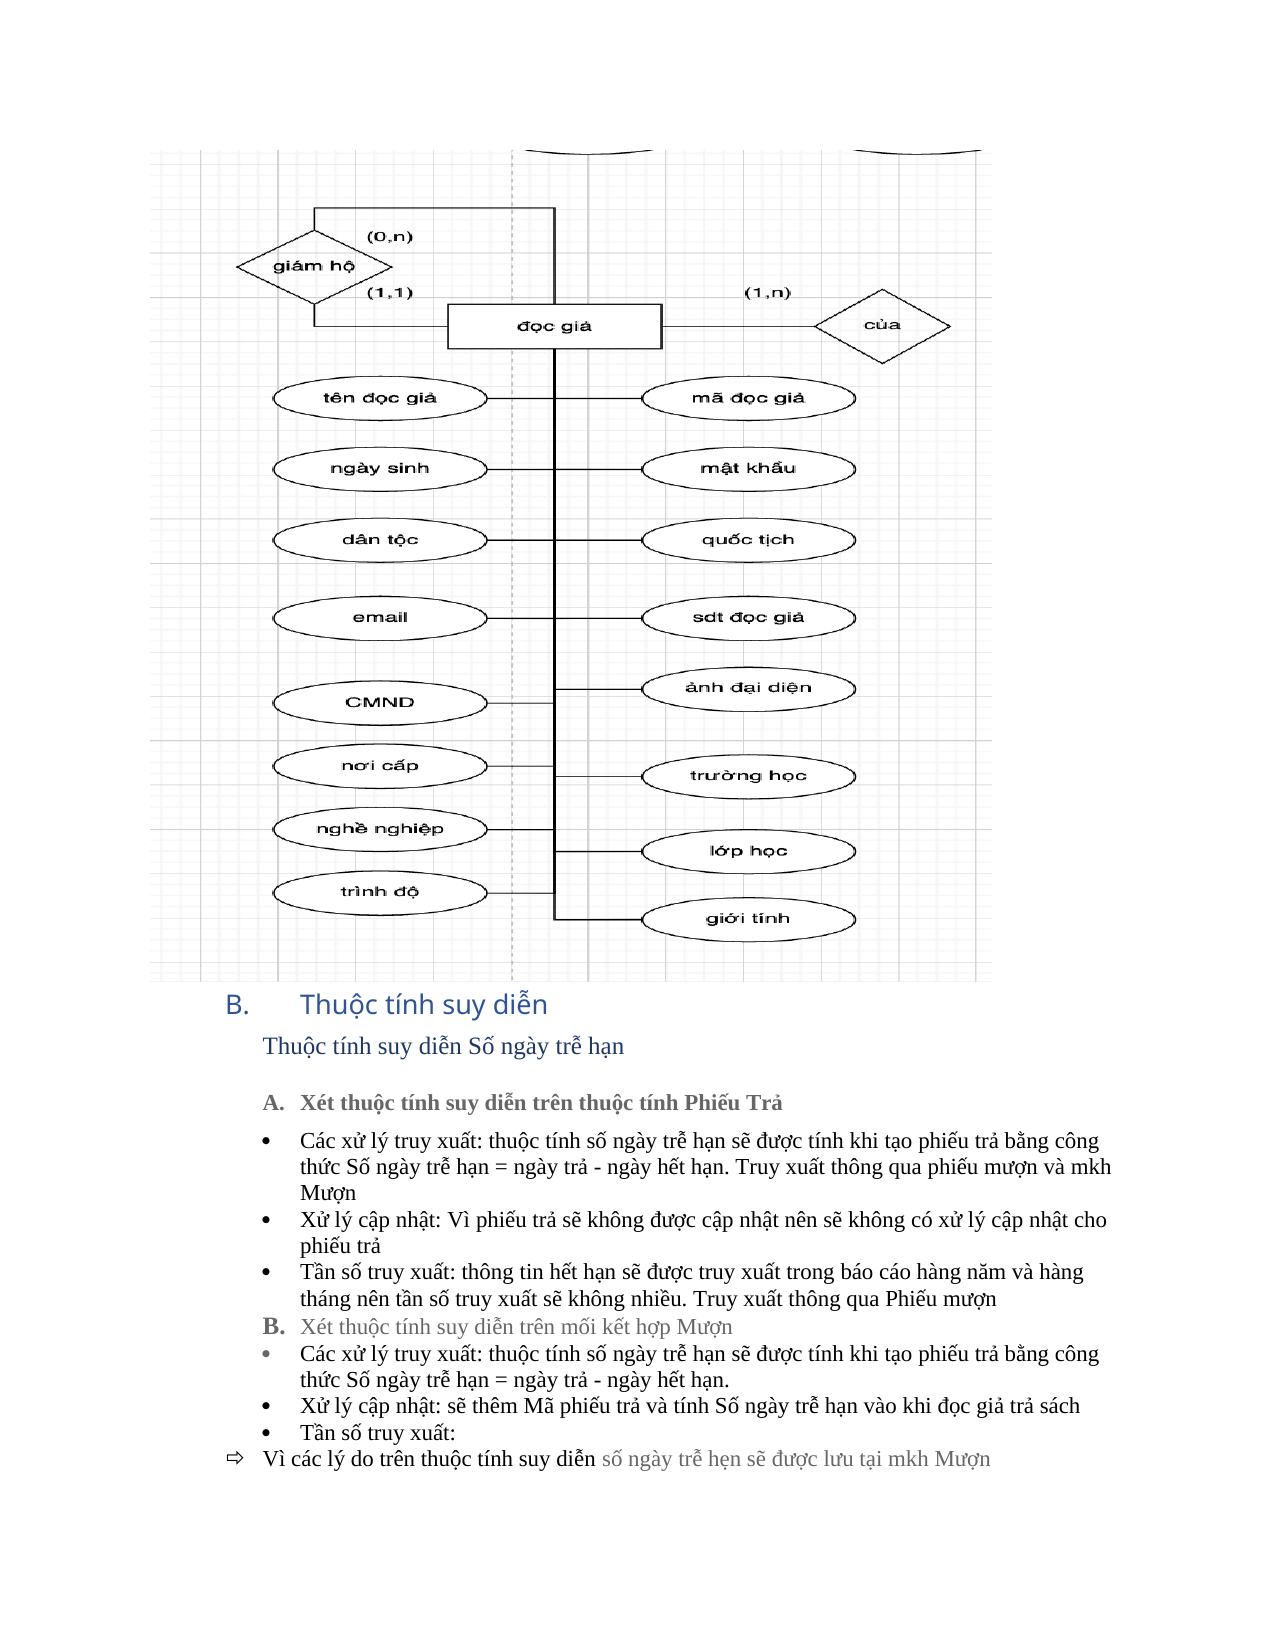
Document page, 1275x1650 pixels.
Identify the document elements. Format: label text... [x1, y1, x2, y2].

subtitle Xét thuộc tính suy diễn trên thuộc tính Phiếu Trả [262, 1089, 1125, 1115]
subtitle Thuộc tính suy diễn [225, 985, 1125, 1022]
picture [150, 150, 993, 982]
list Xử lý cập nhật: Vì phiếu trả sẽ không được cập nhật nên sẽ không có xử lý cập nhật cho phiếu trả [262, 1206, 1125, 1258]
list Vì các lý do trên thuộc tính suy diễn số ngày trễ hẹn sẽ được lưu tại mkh Mượn [225, 1445, 1125, 1472]
list Các xử lý truy xuất: thuộc tính số ngày trễ hạn sẽ được tính khi tạo phiếu trả bằng công thức Số ngày trễ hạn = ngày trả - ngày hết hạn. [262, 1340, 1125, 1393]
list Xét thuộc tính suy diễn trên mối kết hợp Mượn [262, 1311, 1125, 1340]
list Tần số truy xuất: [262, 1419, 1125, 1445]
subtitle Thuộc tính suy diễn Số ngày trễ hạn [187, 1031, 1125, 1060]
list Xử lý cập nhật: sẽ thêm Mã phiếu trả và tính Số ngày trễ hạn vào khi đọc giả trả sách [262, 1393, 1125, 1419]
list Các xử lý truy xuất: thuộc tính số ngày trễ hạn sẽ được tính khi tạo phiếu trả bằng công thức Số ngày trễ hạn = ngày trả - ngày hết hạn. Truy xuất thông qua phiếu mượn và mkh Mượn [262, 1127, 1125, 1206]
list Tần số truy xuất: thông tin hết hạn sẽ được truy xuất trong báo cáo hàng năm và hàng tháng nên tần số truy xuất sẽ không nhiều. Truy xuất thông qua Phiếu mượn [262, 1258, 1125, 1311]
